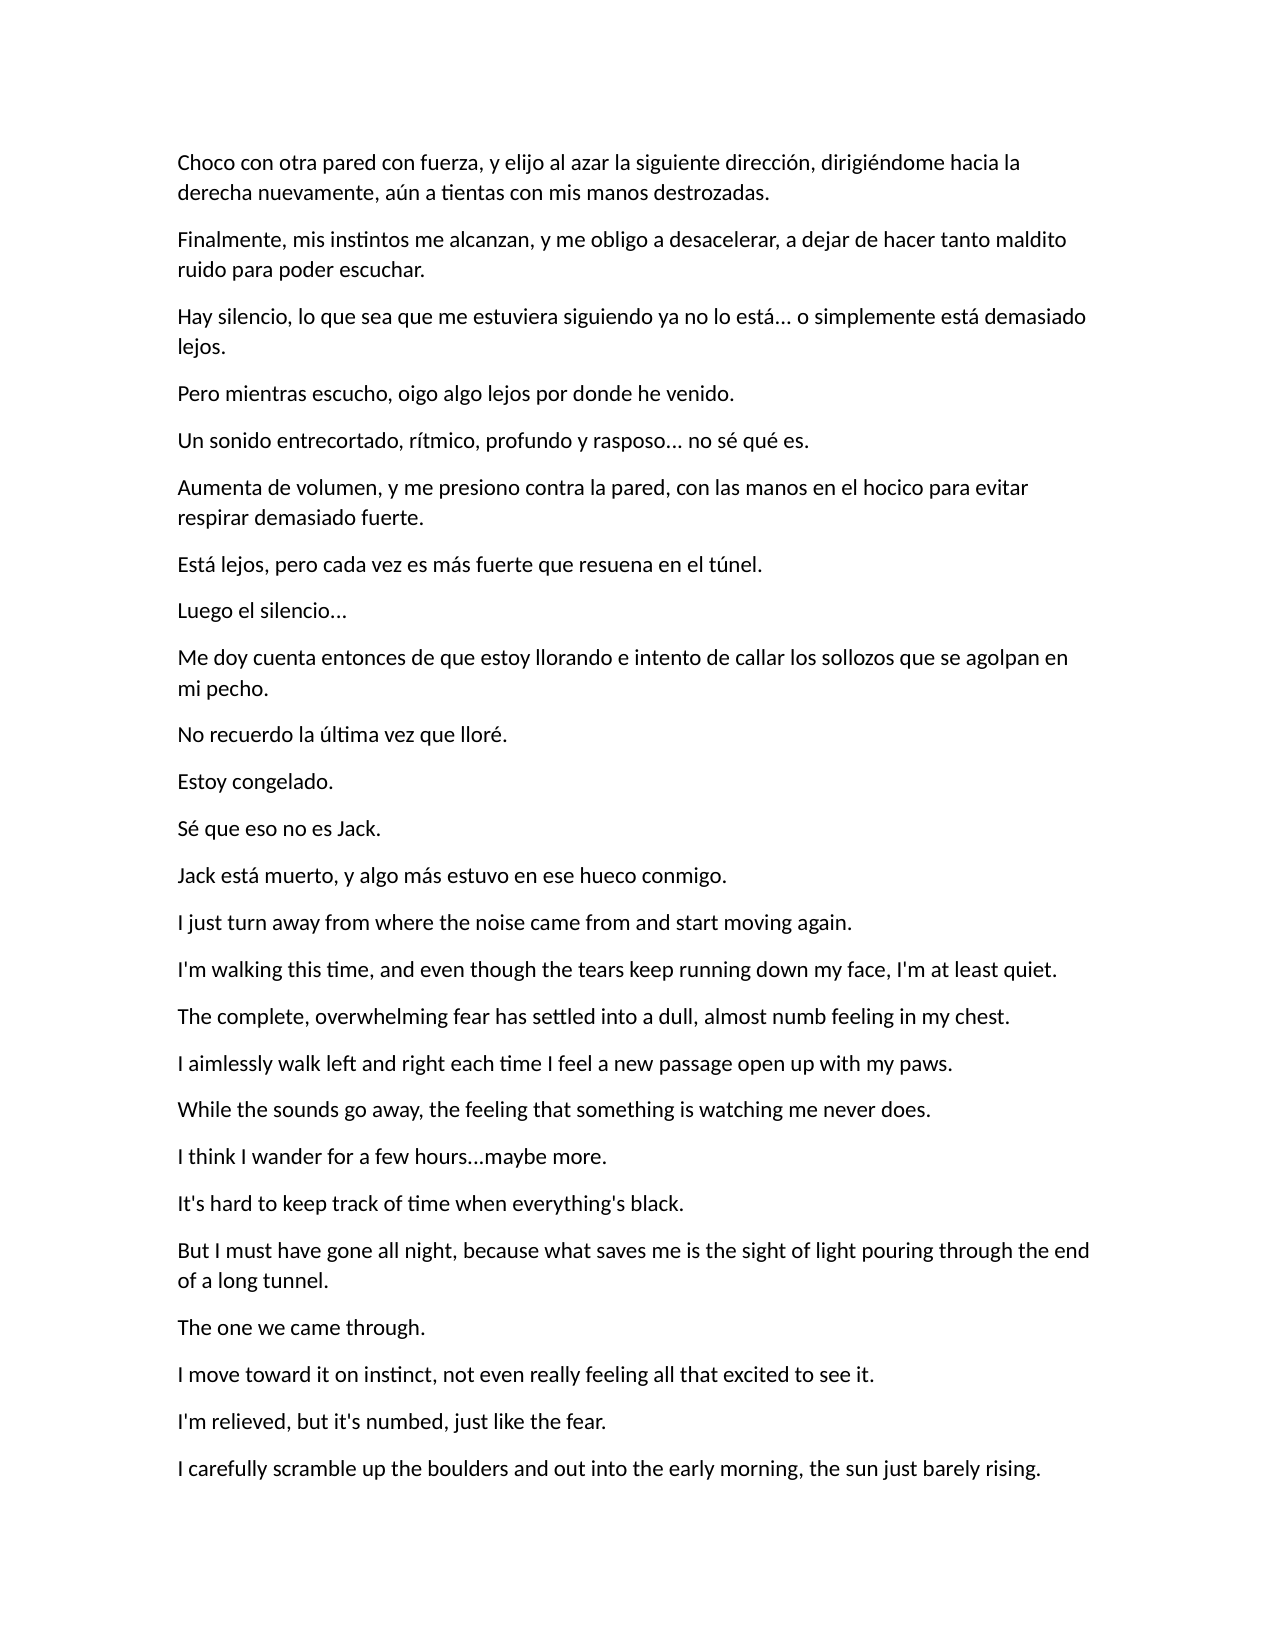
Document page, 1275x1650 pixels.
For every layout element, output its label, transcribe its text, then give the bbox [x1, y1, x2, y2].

text Jack está muerto, y algo más estuvo en ese hueco conmigo. [177, 861, 1098, 889]
text I'm relieved, but it's numbed, just like the fear. [177, 1407, 1098, 1435]
text Choco con otra pared con fuerza, y elijo al azar la siguiente dirección, dirigiéndome hacia la derecha nuevamente, aún a tientas con mis manos destrozadas. [177, 148, 1098, 206]
text I carefully scramble up the boulders and out into the early morning, the sun just barely rising. [177, 1454, 1098, 1482]
text Luego el silencio... [177, 597, 1098, 624]
text I'm walking this time, and even though the tears keep running down my face, I'm at least quiet. [177, 955, 1098, 983]
text No recuerdo la última vez que lloré. [177, 721, 1098, 748]
text I think I wander for a few hours...maybe more. [177, 1142, 1098, 1170]
text I aimlessly walk left and right each time I feel a new passage open up with my paws. [177, 1049, 1098, 1077]
text Está lejos, pero cada vez es más fuerte que resuena en el túnel. [177, 550, 1098, 578]
text It's hard to keep track of time when everything's black. [177, 1189, 1098, 1217]
text Estoy congelado. [177, 767, 1098, 795]
text Un sonido entrecortado, rítmico, profundo y rasposo... no sé qué es. [177, 426, 1098, 454]
text While the sounds go away, the feeling that something is watching me never does. [177, 1096, 1098, 1123]
text Me doy cuenta entonces de que estoy llorando e intento de callar los sollozos que se agolpan en mi pecho. [177, 643, 1098, 702]
text Aumenta de volumen, y me presiono contra la pared, con las manos en el hocico para evitar respirar demasiado fuerte. [177, 473, 1098, 531]
text I move toward it on instinct, not even really feeling all that excited to see it. [177, 1360, 1098, 1388]
text Sé que eso no es Jack. [177, 814, 1098, 842]
text The complete, overwhelming fear has settled into a dull, almost numb feeling in my chest. [177, 1002, 1098, 1030]
text But I must have gone all night, because what saves me is the sight of light pouring through the end of a long tunnel. [177, 1236, 1098, 1294]
text Finalmente, mis instintos me alcanzan, y me obligo a desacelerar, a dejar de hacer tanto maldito ruido para poder escuchar. [177, 225, 1098, 283]
text I just turn away from where the noise came from and start moving again. [177, 908, 1098, 936]
text The one we came through. [177, 1313, 1098, 1341]
text Hay silencio, lo que sea que me estuviera siguiendo ya no lo está... o simplemente está demasiado lejos. [177, 302, 1098, 360]
text Pero mientras escucho, oigo algo lejos por donde he venido. [177, 379, 1098, 407]
